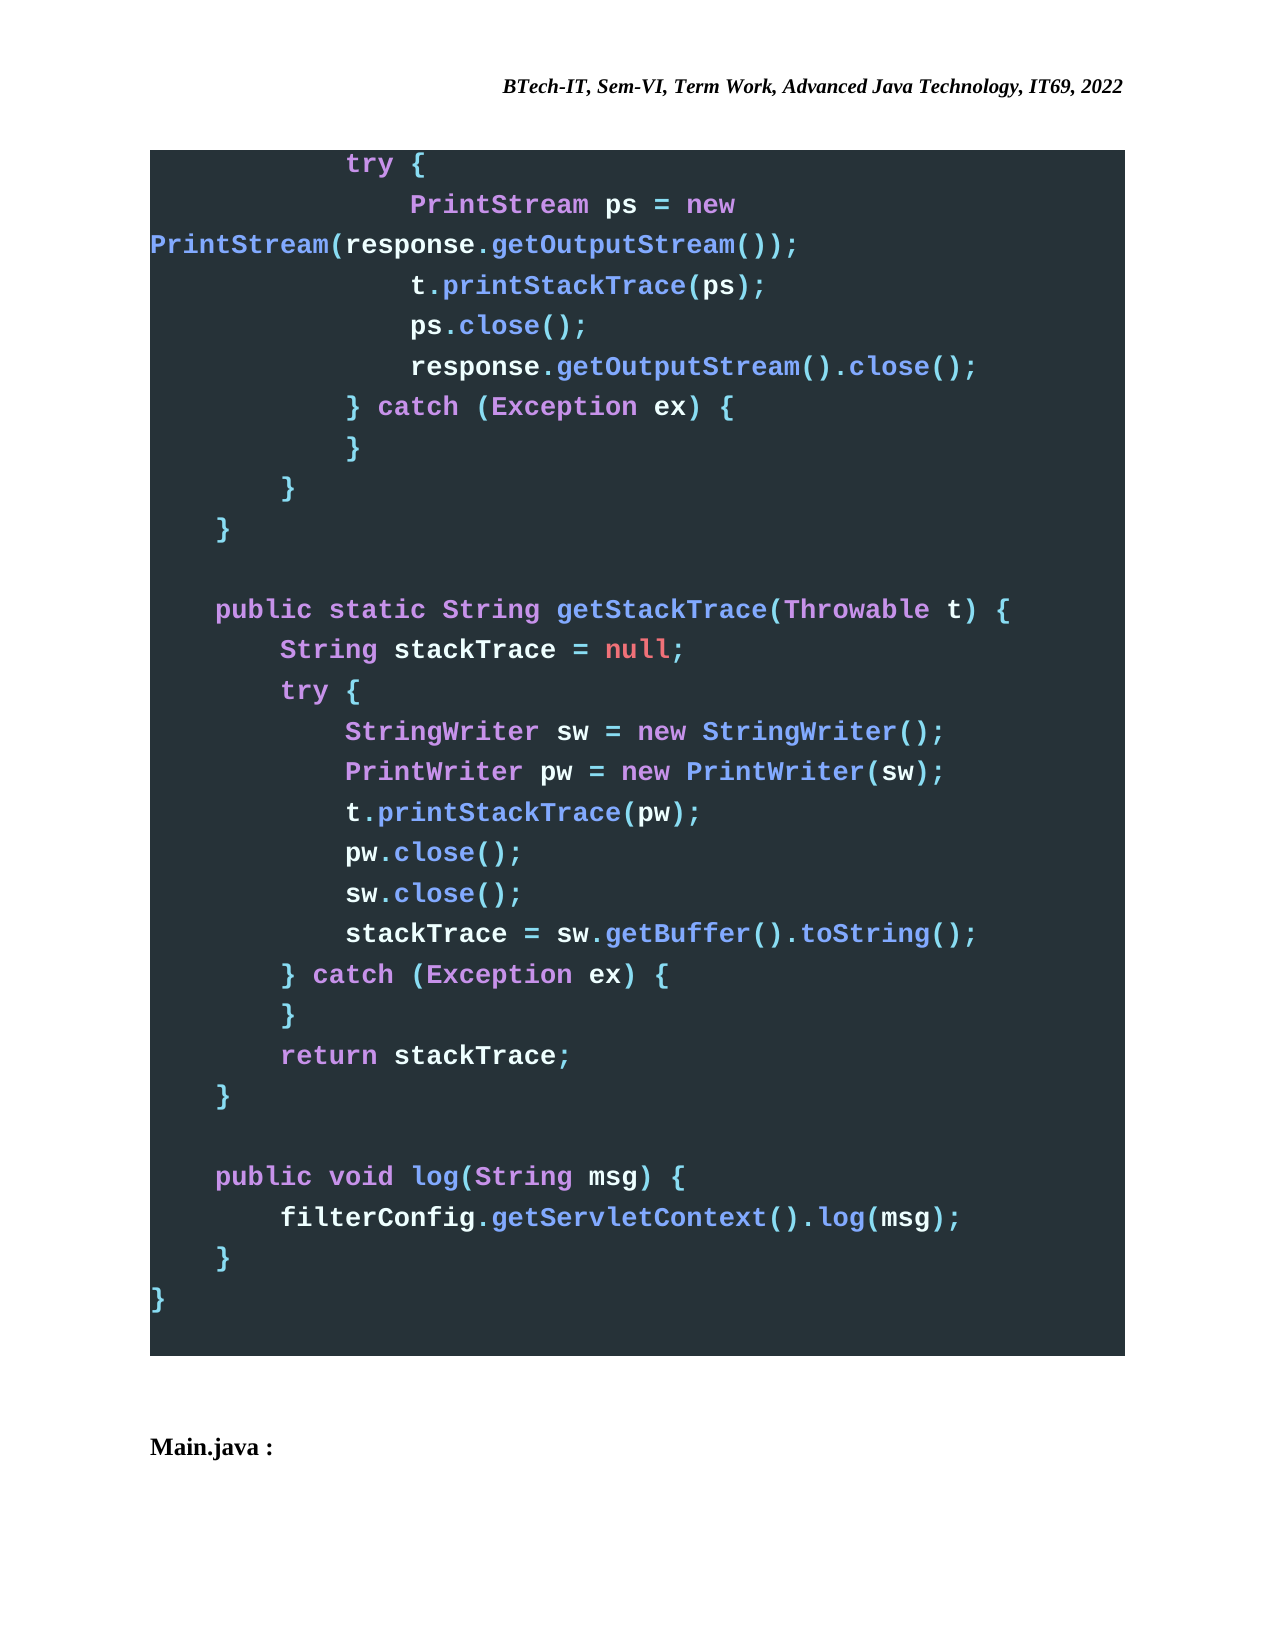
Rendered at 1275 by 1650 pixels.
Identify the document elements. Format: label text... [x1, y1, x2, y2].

text } [150, 474, 1125, 505]
text } [150, 1082, 1125, 1113]
text t.printStackTrace(ps); [150, 272, 1125, 302]
text PrintWriter pw = new PrintWriter(sw); [150, 758, 1125, 788]
text } [150, 515, 1125, 545]
text } catch (Exception ex) { [150, 393, 1125, 424]
text ps.close(); [150, 312, 1125, 343]
text } catch (Exception ex) { [150, 960, 1125, 991]
text response.getOutputStream().close(); [150, 353, 1125, 383]
text StringWriter sw = new StringWriter(); [150, 717, 1125, 748]
text public static String getStackTrace(Throwable t) { [150, 596, 1125, 626]
text return stackTrace; [150, 1041, 1125, 1072]
text stackTrace = sw.getBuffer().toString(); [150, 920, 1125, 951]
text String stackTrace = null; [150, 636, 1125, 667]
text public void log(String msg) { [150, 1163, 1125, 1194]
text t.printStackTrace(pw); [150, 798, 1125, 829]
text } [150, 1284, 1125, 1315]
text filterConfig.getServletContext().log(msg); [150, 1203, 1125, 1234]
text } [150, 434, 1125, 464]
text } [150, 1244, 1125, 1275]
text pw.close(); [150, 839, 1125, 869]
text PrintStream ps = new PrintStream(response.getOutputStream()); [150, 191, 1125, 262]
text try { [150, 150, 1125, 181]
text } [150, 1001, 1125, 1032]
text try { [150, 677, 1125, 707]
text sw.close(); [150, 879, 1125, 910]
text Main.java : [150, 1432, 1125, 1460]
